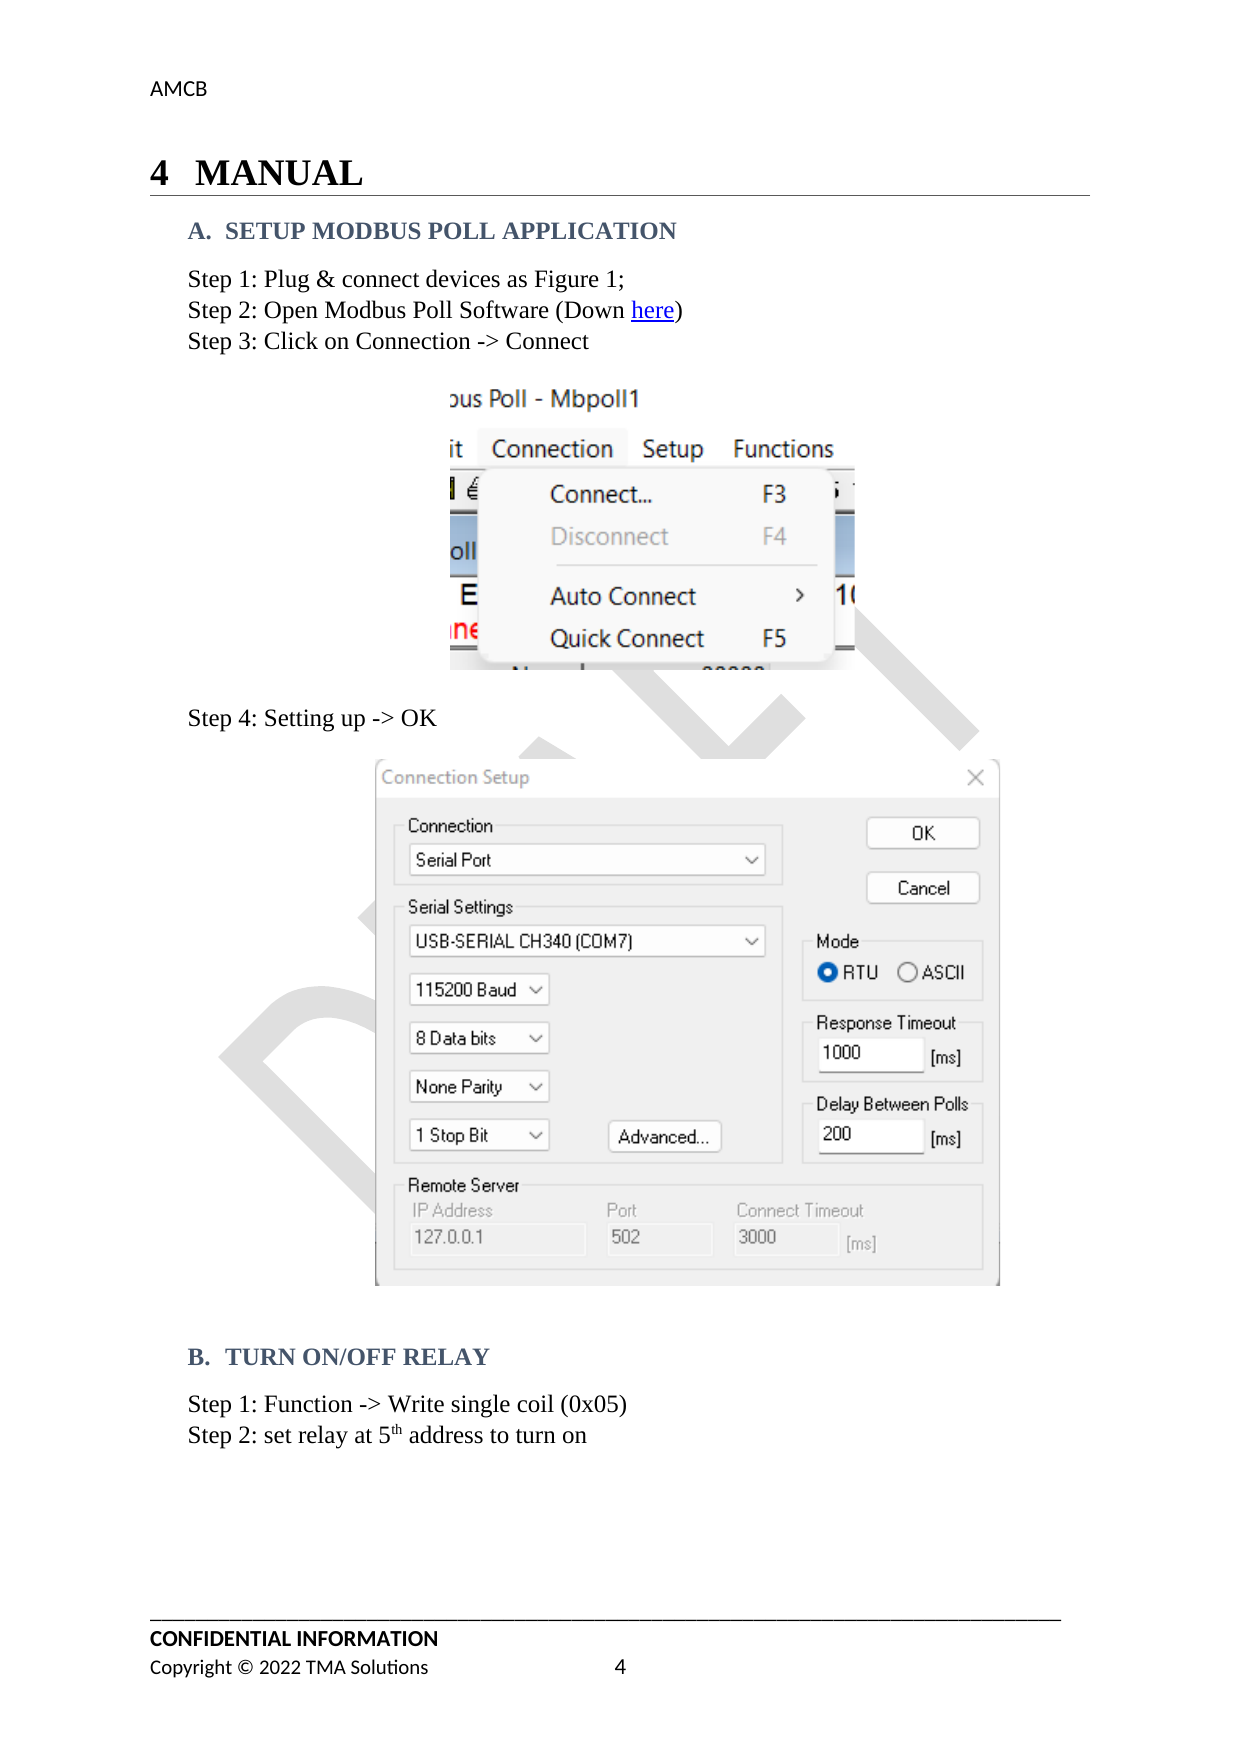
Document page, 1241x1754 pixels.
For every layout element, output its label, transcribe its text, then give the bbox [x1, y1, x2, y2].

text Step 1: Function -> Write single coil (0x05) [187, 1389, 1090, 1418]
picture [375, 759, 1001, 1286]
text Step 4: Setting up -> OK [187, 703, 1090, 732]
text Step 2: set relay at 5th address to turn on [187, 1421, 1090, 1449]
list SETUP MODBUS POLL APPLICATION [187, 216, 1090, 245]
text Step 1: Plug & connect devices as Figure 1; [187, 264, 1090, 293]
text Step 3: Click on Connection -> Connect [187, 326, 1090, 355]
subtitle MANUAL [150, 150, 1090, 195]
text Step 2: Open Modbus Poll Software (Down here) [187, 295, 1090, 324]
picture [450, 388, 855, 670]
list TURN ON/OFF RELAY [187, 1342, 1090, 1371]
